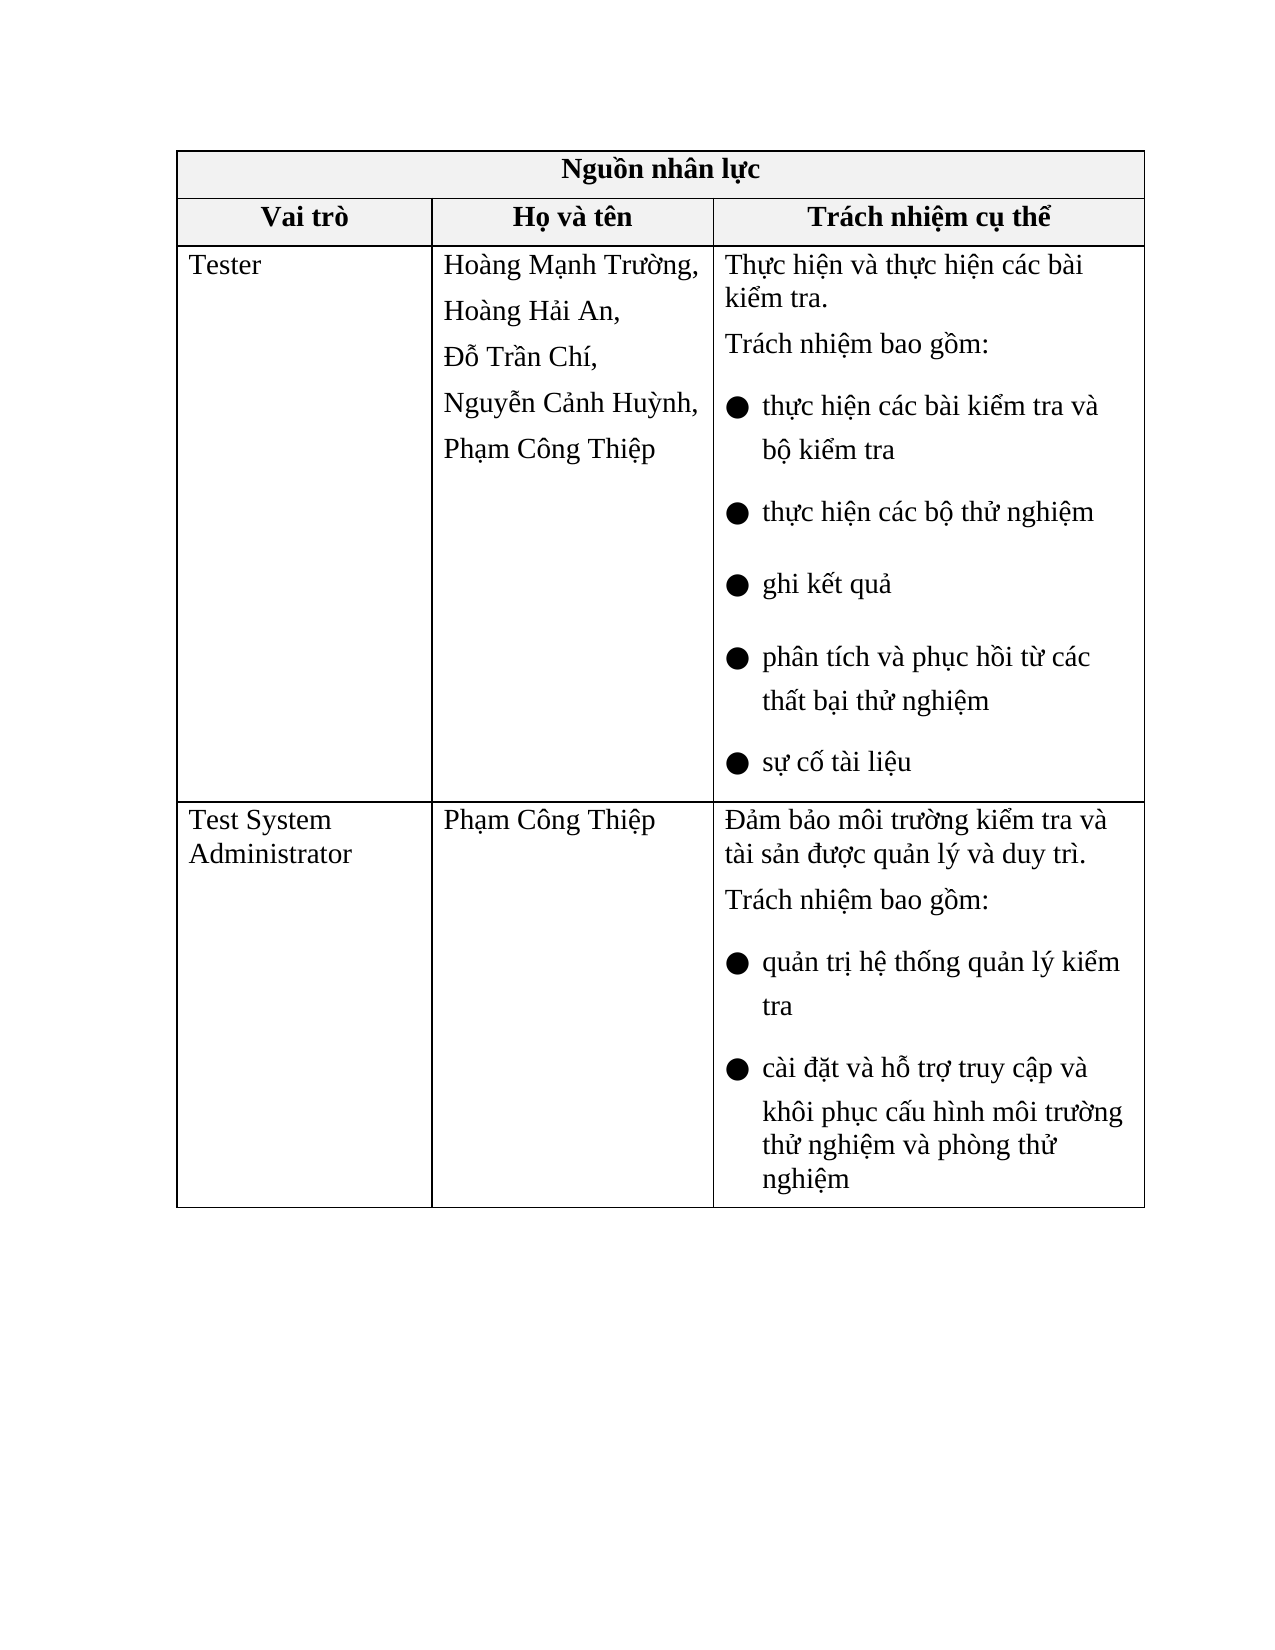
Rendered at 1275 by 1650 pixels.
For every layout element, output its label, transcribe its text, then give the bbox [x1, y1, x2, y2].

table_cell Phạm Công Thiệp [433, 803, 713, 1207]
table_cell Test System Administrator [178, 803, 431, 1207]
table_cell Hoàng Mạnh Trường, Hoàng Hải An, Đỗ Trần Chí, Nguyễn Cảnh Huỳnh, Phạm Công Thiệp [433, 247, 713, 801]
table_header Nguồn nhân lực [178, 152, 1144, 198]
table_cell Vai trò [178, 199, 431, 245]
table_cell Đảm bảo môi trường kiểm tra và tài sản được quản lý và duy trì. Trách nhiệm bao gồm: quản trị hệ thống quản lý kiểm tra cài đặt và hỗ trợ truy cập và khôi phục cấu hình môi trường thử nghiệm và phòng thử nghiệm [714, 803, 1144, 1207]
table_cell Thực hiện và thực hiện các bài kiểm tra. Trách nhiệm bao gồm: thực hiện các bài kiểm tra và bộ kiểm tra thực hiện các bộ thử nghiệm ghi kết quả phân tích và phục hồi từ các thất bại thử nghiệm sự cố tài liệu [714, 247, 1144, 801]
table_cell Trách nhiệm cụ thể [714, 199, 1144, 245]
table_cell Họ và tên [433, 199, 713, 245]
table_cell Tester [178, 247, 431, 801]
